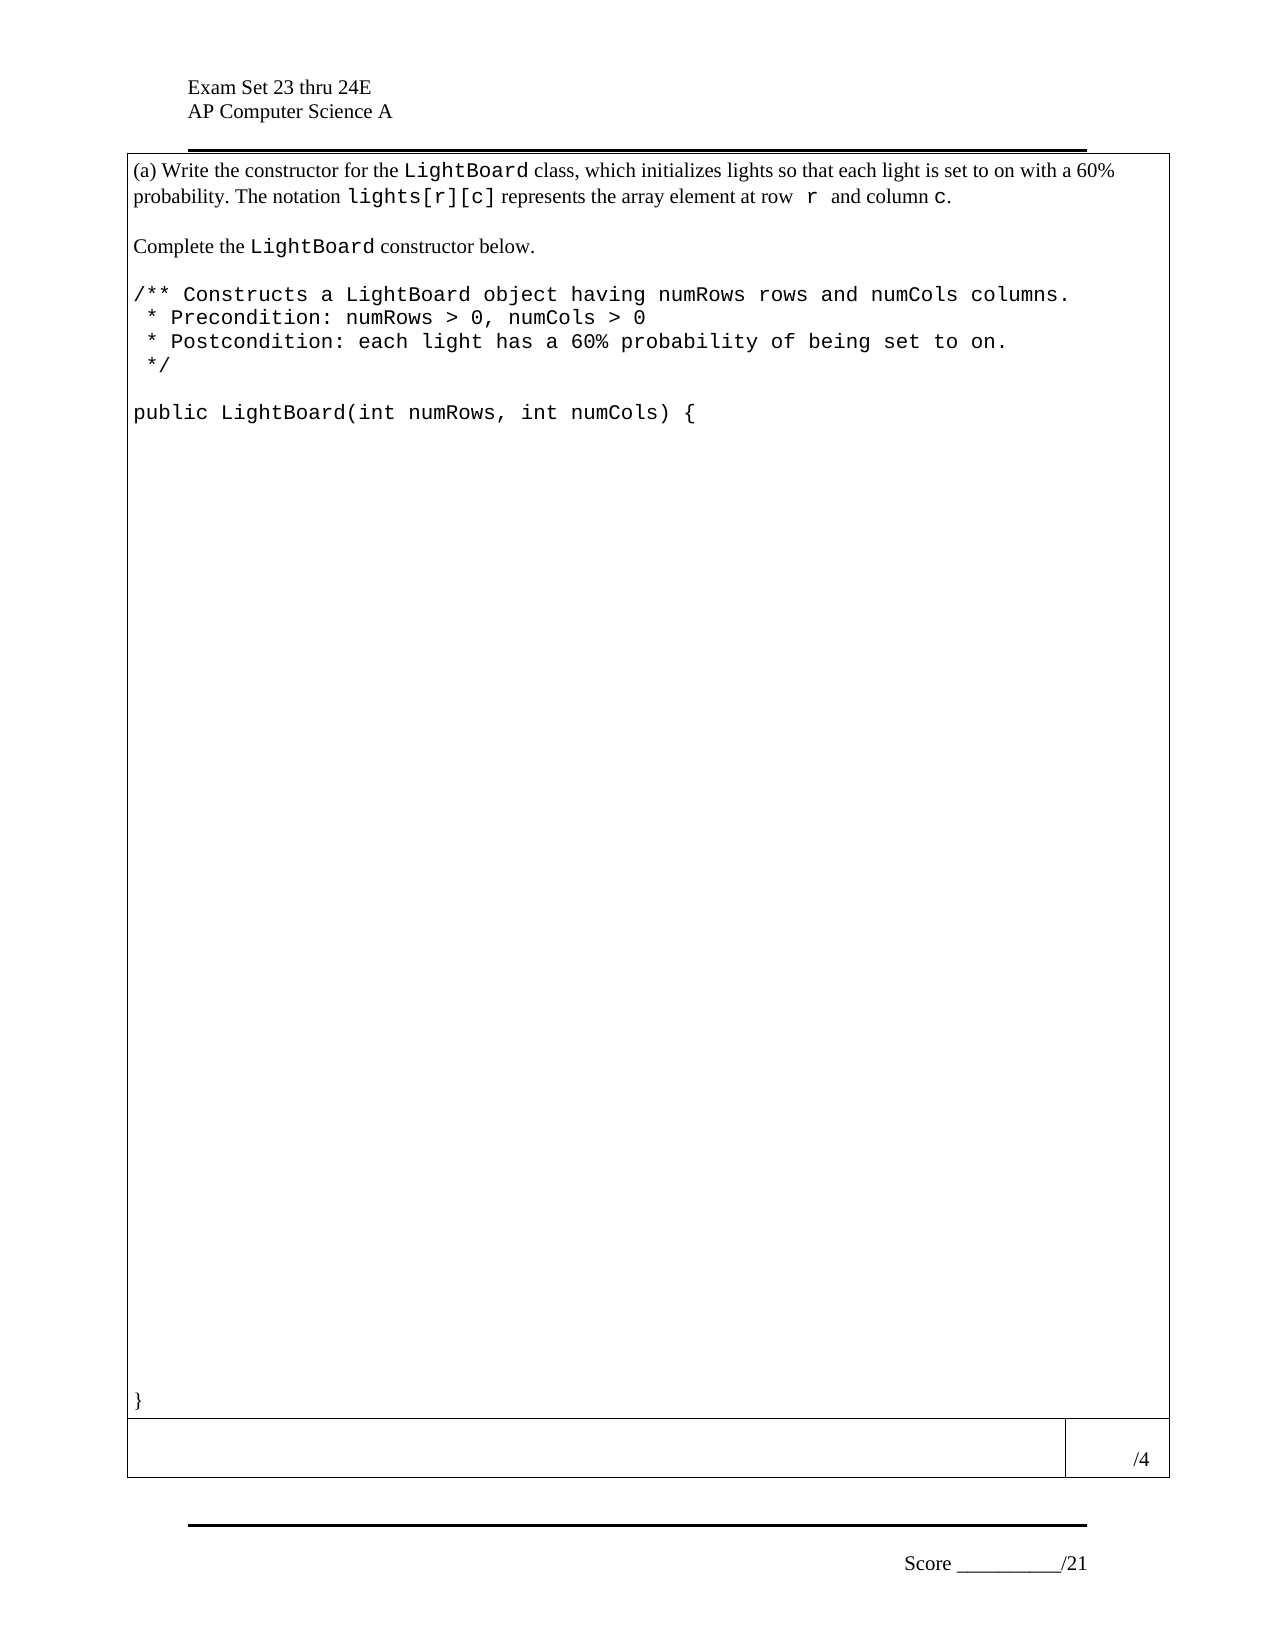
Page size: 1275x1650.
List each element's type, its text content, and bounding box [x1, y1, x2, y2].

table_cell /4 [1066, 1419, 1169, 1477]
table_cell [128, 1419, 1065, 1477]
table_cell (a) Write the constructor for the LightBoard class, which initializes lights so that each light is set to on with a 60% probability. The notation lights[r][c] represents the array element at row r and column c. Complete the LightBoard constructor below. /** Constructs a LightBoard object having numRows rows and numCols columns. * Precondition: numRows > 0, numCols > 0 * Postcondition: each light has a 60% probability of being set to on. */ public LightBoard(int numRows, int numCols) { } [128, 154, 1169, 1417]
